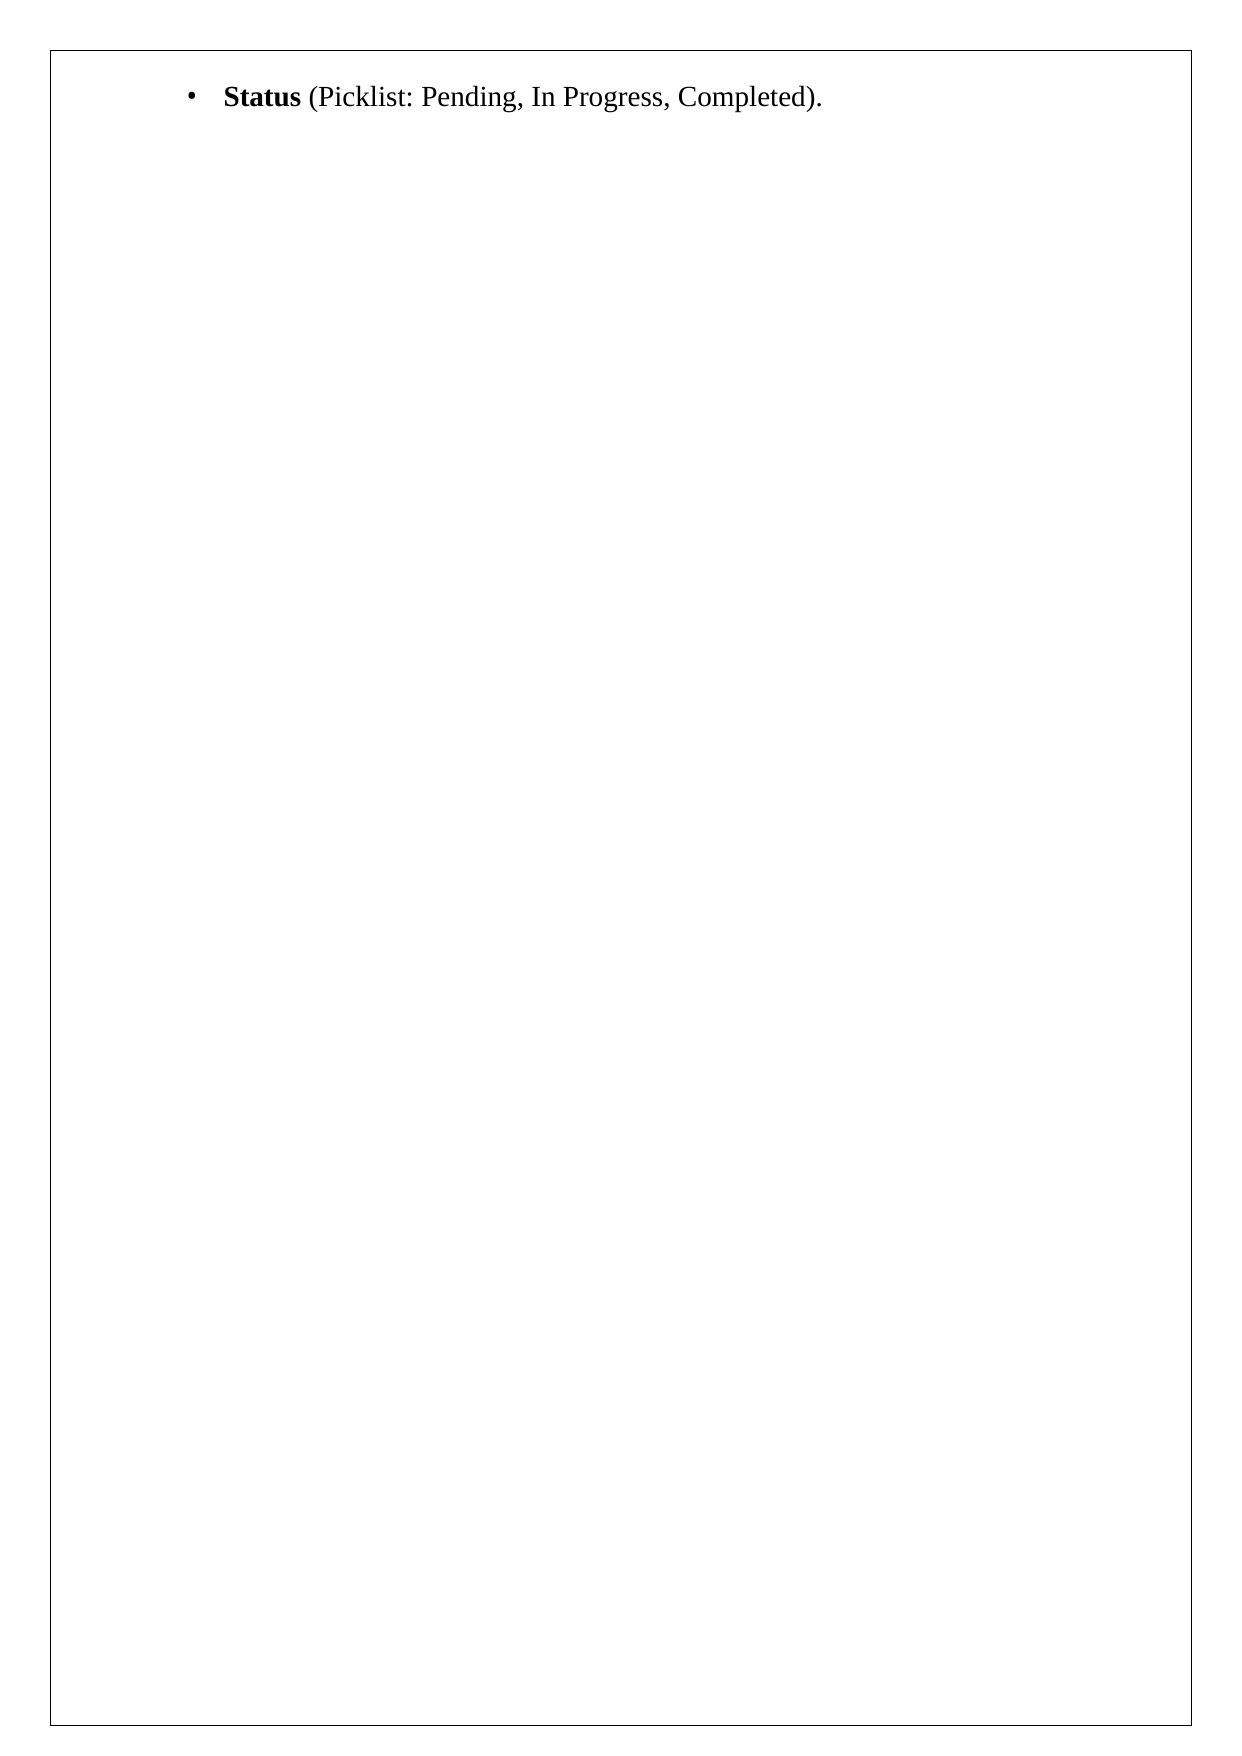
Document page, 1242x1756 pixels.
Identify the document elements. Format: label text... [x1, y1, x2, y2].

list Status (Picklist: Pending, In Progress, Completed). [186, 75, 1152, 115]
